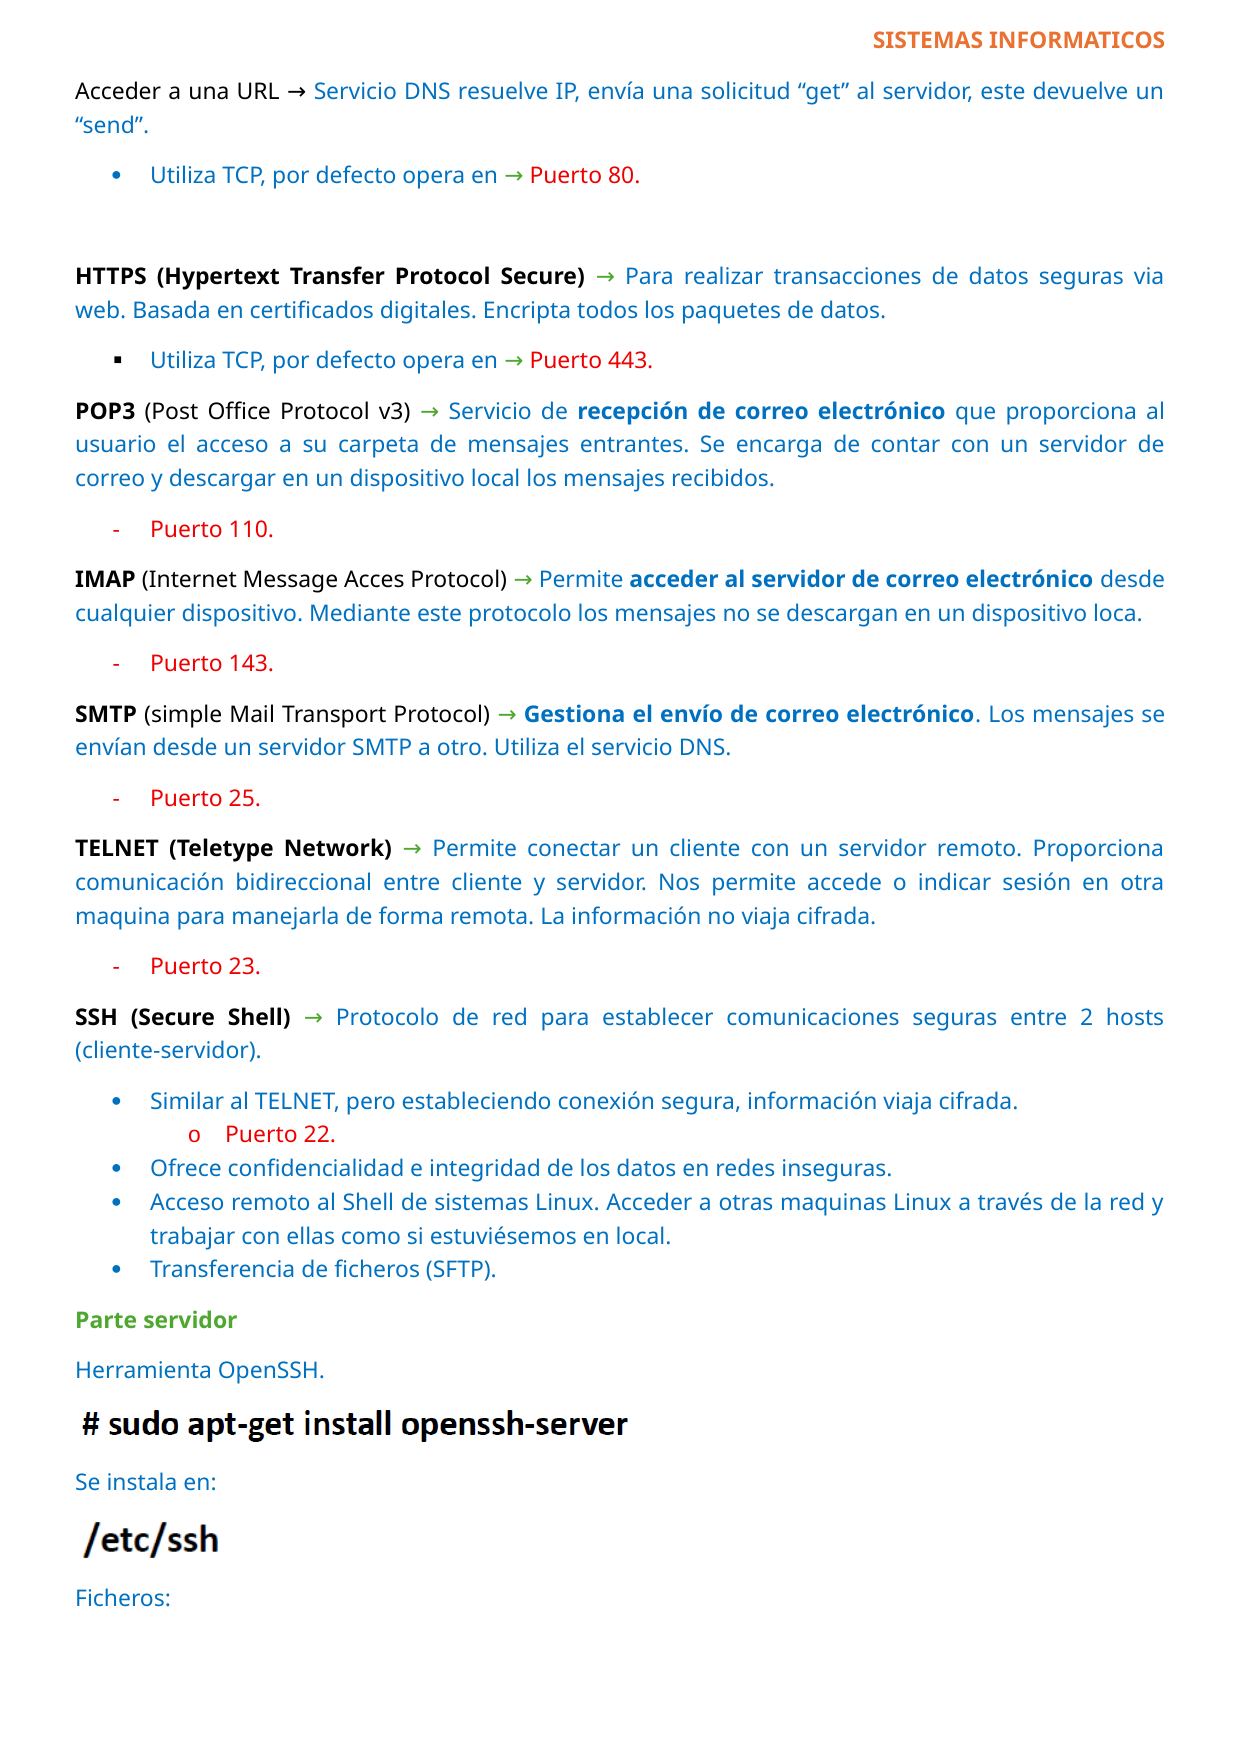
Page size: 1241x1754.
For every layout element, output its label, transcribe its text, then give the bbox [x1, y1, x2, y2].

text Ficheros: [75, 1582, 1165, 1613]
list Puerto 110. [112, 512, 1165, 544]
text Parte servidor [75, 1304, 1165, 1335]
list Utiliza TCP, por defecto opera en → Puerto 443. [112, 344, 1165, 375]
text POP3 (Post Office Protocol v3) → Servicio de recepción de correo electrónico que proporciona al usuario el acceso a su carpeta de mensajes entrantes. Se encarga de contar con un servidor de correo y descargar en un dispositivo local los mensajes recibidos. [75, 394, 1165, 493]
text Herramienta OpenSSH. [75, 1354, 1165, 1386]
list Puerto 25. [112, 782, 1165, 813]
picture [75, 1404, 636, 1448]
list Ofrece confidencialidad e integridad de los datos en redes inseguras. [112, 1152, 1165, 1183]
text SSH (Secure Shell) → Protocolo de red para establecer comunicaciones seguras entre 2 hosts (cliente-servidor). [75, 1000, 1165, 1065]
list Puerto 143. [112, 647, 1165, 678]
list Utiliza TCP, por defecto opera en → Puerto 80. [112, 159, 1165, 190]
list Acceso remoto al Shell de sistemas Linux. Acceder a otras maquinas Linux a través de la red y trabajar con ellas como si estuviésemos en local. [112, 1186, 1165, 1251]
text SMTP (simple Mail Transport Protocol) → Gestiona el envío de correo electrónico. Los mensajes se envían desde un servidor SMTP a otro. Utiliza el servicio DNS. [75, 697, 1165, 762]
picture [75, 1516, 219, 1563]
list Transferencia de ficheros (SFTP). [112, 1253, 1165, 1285]
list Puerto 22. [187, 1118, 1165, 1150]
text HTTPS (Hypertext Transfer Protocol Secure) → Para realizar transacciones de datos seguras via web. Basada en certificados digitales. Encripta todos los paquetes de datos. [75, 260, 1165, 325]
text Acceder a una URL → Servicio DNS resuelve IP, envía una solicitud “get” al servidor, este devuelve un “send”. [75, 75, 1165, 140]
text TELNET (Teletype Network) → Permite conectar un cliente con un servidor remoto. Proporciona comunicación bidireccional entre cliente y servidor. Nos permite accede o indicar sesión en otra maquina para manejarla de forma remota. La información no viaja cifrada. [75, 832, 1165, 931]
list Similar al TELNET, pero estableciendo conexión segura, información viaja cifrada. [112, 1084, 1165, 1116]
text Se instala en: [75, 1466, 1165, 1498]
text IMAP (Internet Message Acces Protocol) → Permite acceder al servidor de correo electrónico desde cualquier dispositivo. Mediante este protocolo los mensajes no se descargan en un dispositivo loca. [75, 563, 1165, 628]
list Puerto 23. [112, 950, 1165, 981]
